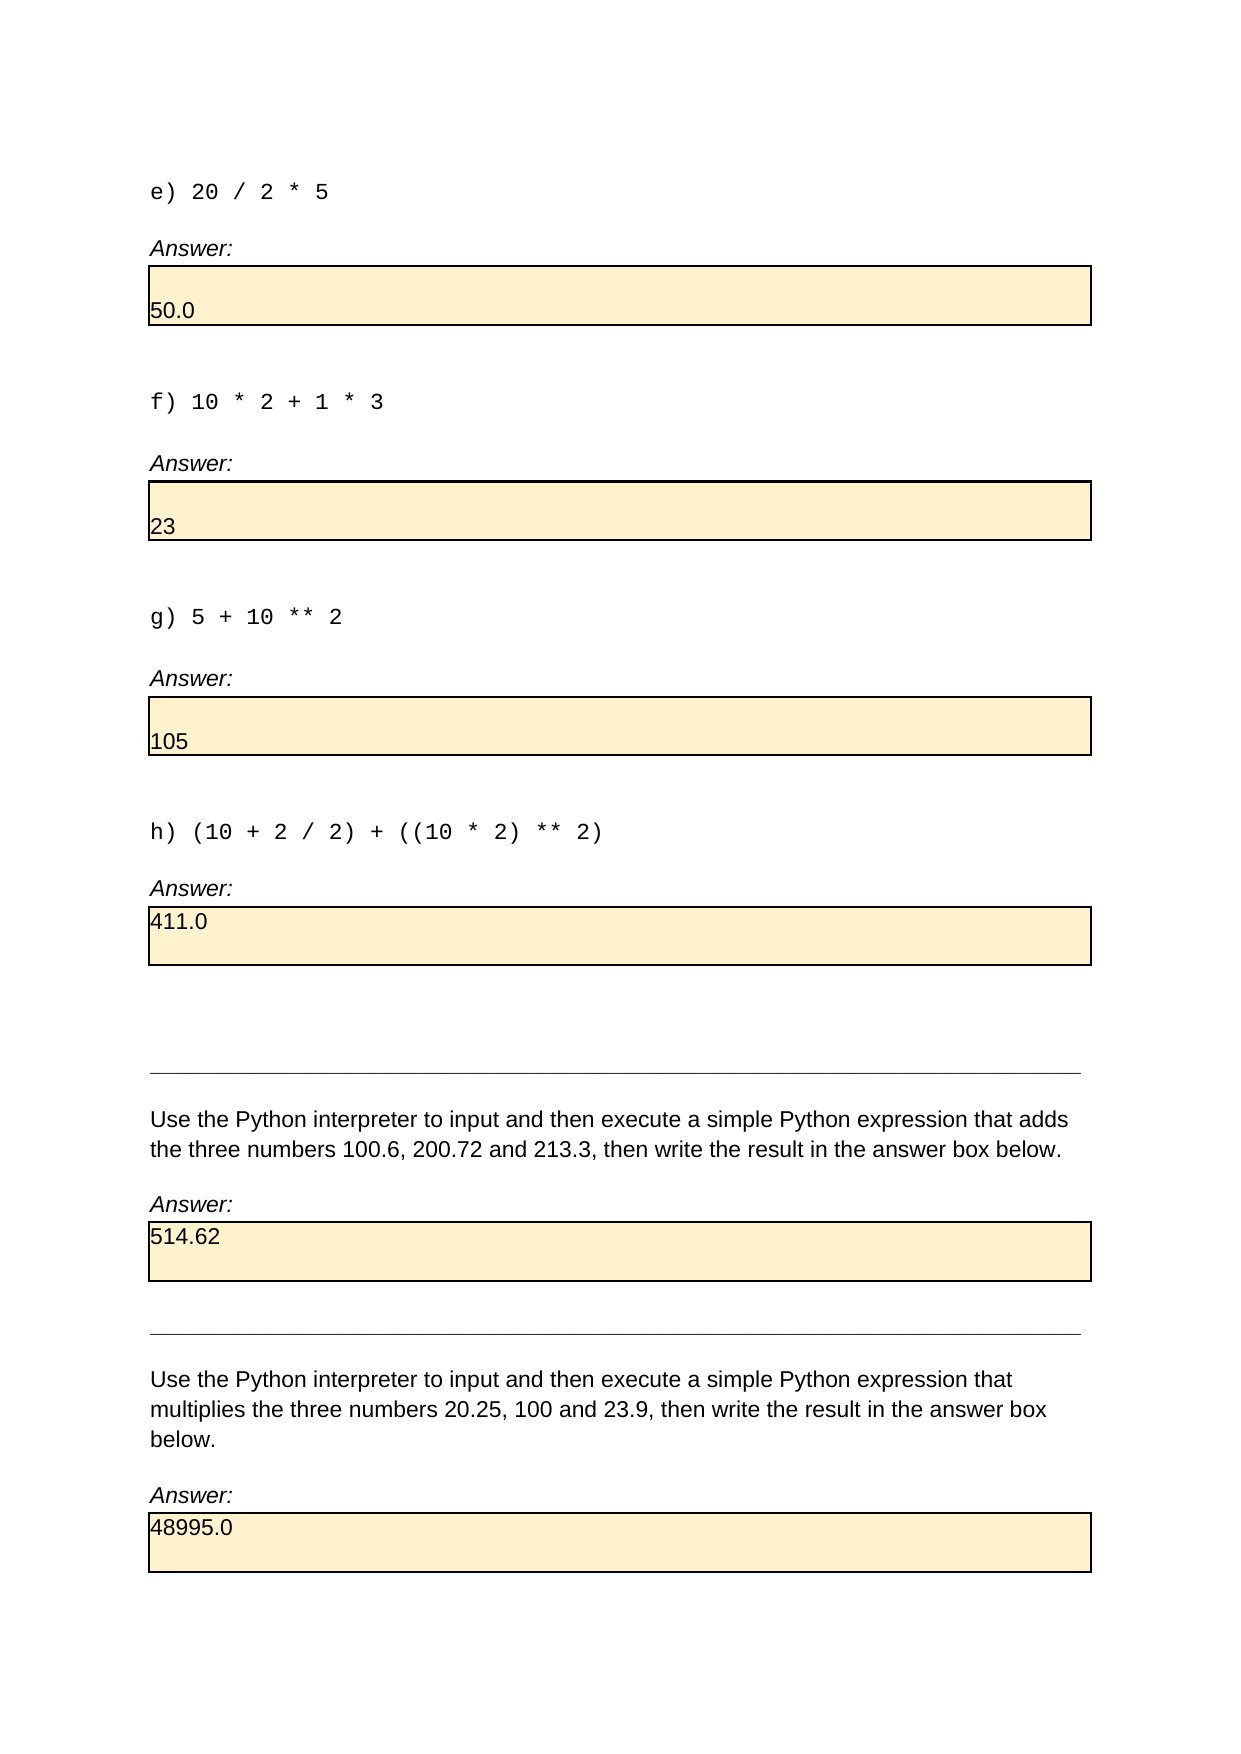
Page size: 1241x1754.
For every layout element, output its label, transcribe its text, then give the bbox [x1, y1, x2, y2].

text e) 20 / 2 * 5 [150, 180, 1090, 206]
text 514.62 [150, 1223, 1090, 1250]
text Answer: [150, 1191, 1090, 1217]
text f) 10 * 2 + 1 * 3 [150, 390, 1090, 416]
text Answer: [150, 875, 1090, 902]
text _________________________________________________________________________ [150, 1050, 1090, 1077]
text 48995.0 [150, 1514, 1090, 1540]
text _________________________________________________________________________ [150, 1311, 1090, 1337]
text 23 [150, 511, 1090, 539]
text Answer: [150, 450, 1090, 477]
text 411.0 [150, 908, 1090, 934]
text 50.0 [150, 295, 1090, 324]
text Use the Python interpreter to input and then execute a simple Python expression that multiplies the three numbers 20.25, 100 and 23.9, then write the result in the answer box below. [150, 1366, 1090, 1453]
text g) 5 + 10 ** 2 [150, 605, 1090, 631]
text h) (10 + 2 / 2) + ((10 * 2) ** 2) [150, 821, 1090, 847]
text Answer: [150, 1482, 1090, 1508]
text 105 [150, 726, 1090, 754]
text Answer: [150, 235, 1090, 261]
text ​​​Answer: [150, 665, 1090, 692]
text Use the Python interpreter to input and then execute a simple Python expression that adds the three numbers 100.6, 200.72 and 213.3, then write the result in the answer box below. [150, 1106, 1090, 1162]
